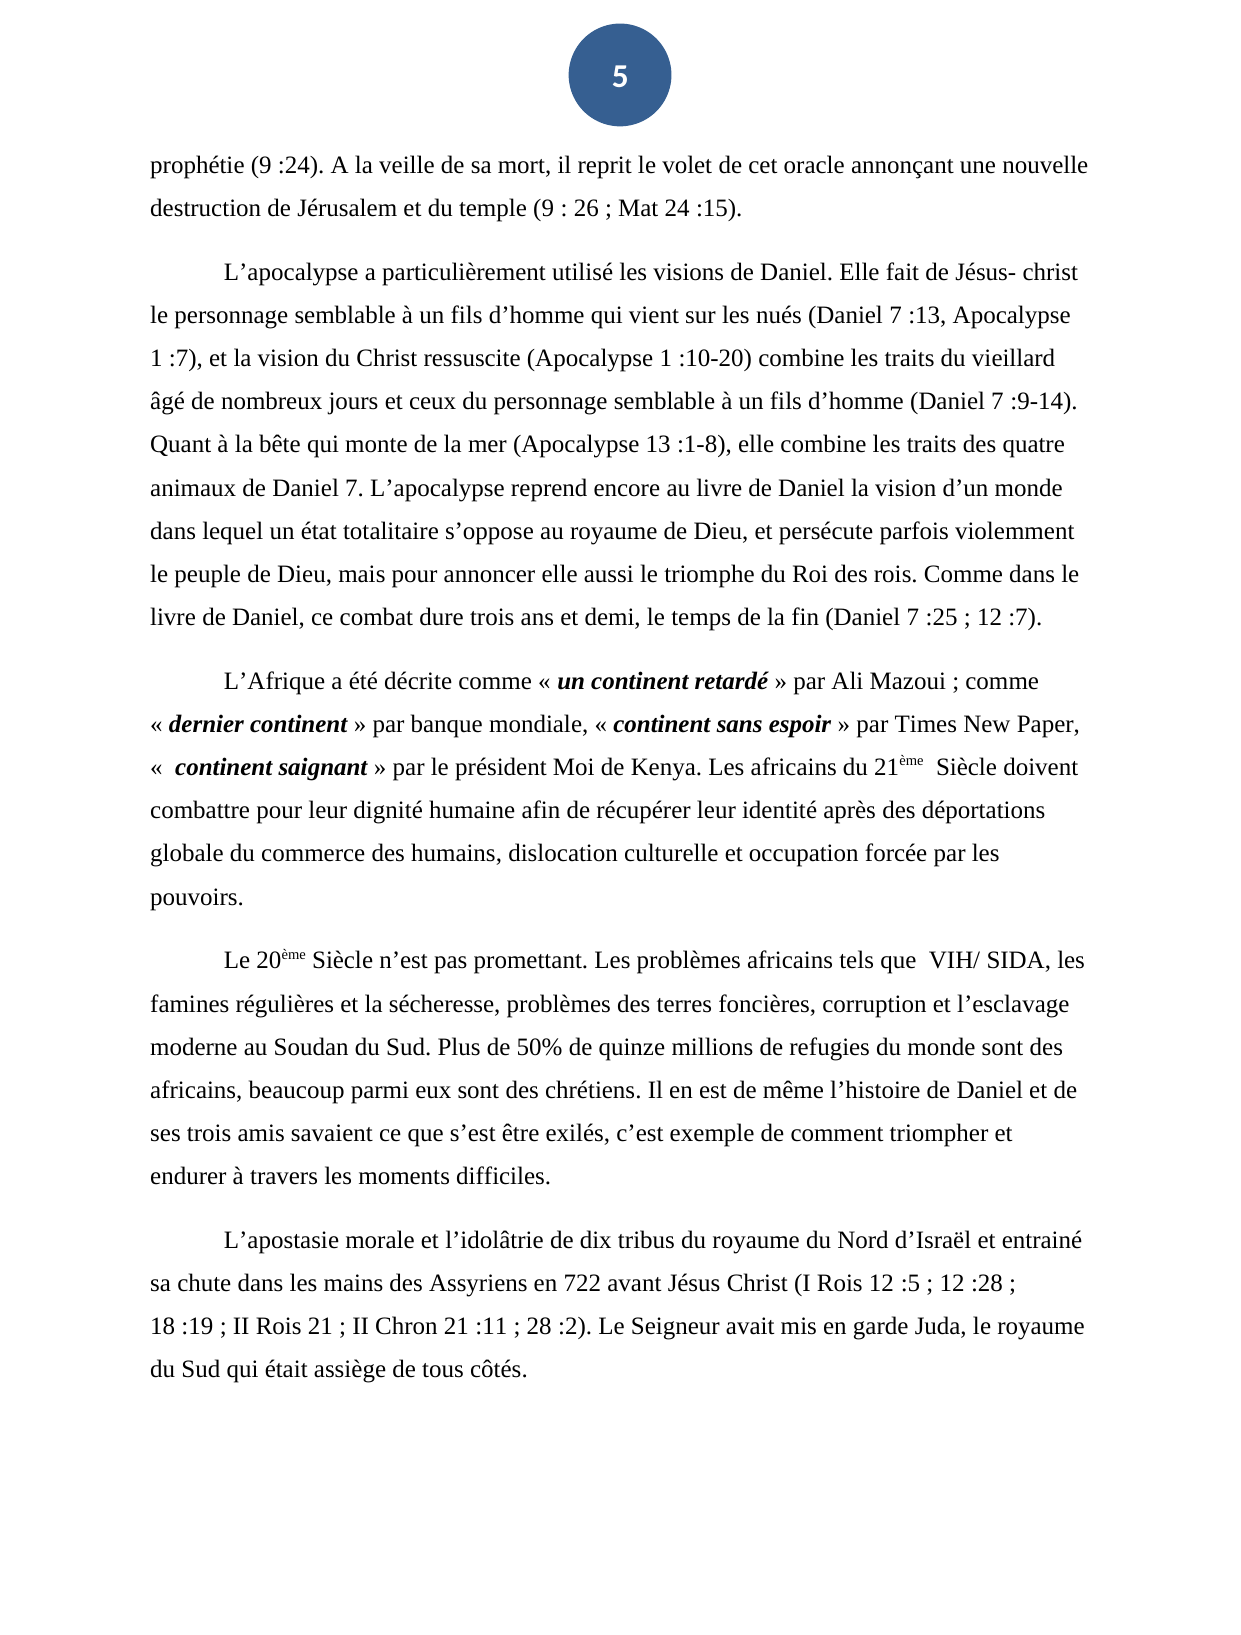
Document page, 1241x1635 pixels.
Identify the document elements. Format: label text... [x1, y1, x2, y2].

text L’apostasie morale et l’idolâtrie de dix tribus du royaume du Nord d’Israël et entrainé sa chute dans les mains des Assyriens en 722 avant Jésus Christ (I Rois 12 :5 ; 12 :28 ; 18 :19 ; II Rois 21 ; II Chron 21 :11 ; 28 :2). Le Seigneur avait mis en garde Juda, le royaume du Sud qui était assiège de tous côtés. [150, 1225, 1090, 1383]
text Le 20ème Siècle n’est pas promettant. Les problèmes africains tels que VIH/ SIDA, les famines régulières et la sécheresse, problèmes des terres foncières, corruption et l’esclavage moderne au Soudan du Sud. Plus de 50% de quinze millions de refugies du monde sont des africains, beaucoup parmi eux sont des chrétiens. Il en est de même l’histoire de Daniel et de ses trois amis savaient ce que s’est être exilés, c’est exemple de comment triompher et endurer à travers les moments difficiles. [150, 946, 1090, 1190]
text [150, 150, 1090, 222]
text L’apocalypse a particulièrement utilisé les visions de Daniel. Elle fait de Jésus- christ le personnage semblable à un fils d’homme qui vient sur les nués (Daniel 7 :13, Apocalypse 1 :7), et la vision du Christ ressuscite (Apocalypse 1 :10-20) combine les traits du vieillard âgé de nombreux jours et ceux du personnage semblable à un fils d’homme (Daniel 7 :9-14). Quant à la bête qui monte de la mer (Apocalypse 13 :1-8), elle combine les traits des quatre animaux de Daniel 7. L’apocalypse reprend encore au livre de Daniel la vision d’un monde dans lequel un état totalitaire s’oppose au royaume de Dieu, et persécute parfois violemment le peuple de Dieu, mais pour annoncer elle aussi le triomphe du Roi des rois. Comme dans le livre de Daniel, ce combat dure trois ans et demi, le temps de la fin (Daniel 7 :25 ; 12 :7). [150, 257, 1090, 631]
text L’Afrique a été décrite comme « un continent retardé » par Ali Mazoui ; comme « dernier continent » par banque mondiale, « continent sans espoir » par Times New Paper, « continent saignant » par le président Moi de Kenya. Les africains du 21ème Siècle doivent combattre pour leur dignité humaine afin de récupérer leur identité après des déportations globale du commerce des humains, dislocation culturelle et occupation forcée par les pouvoirs. [150, 666, 1090, 910]
